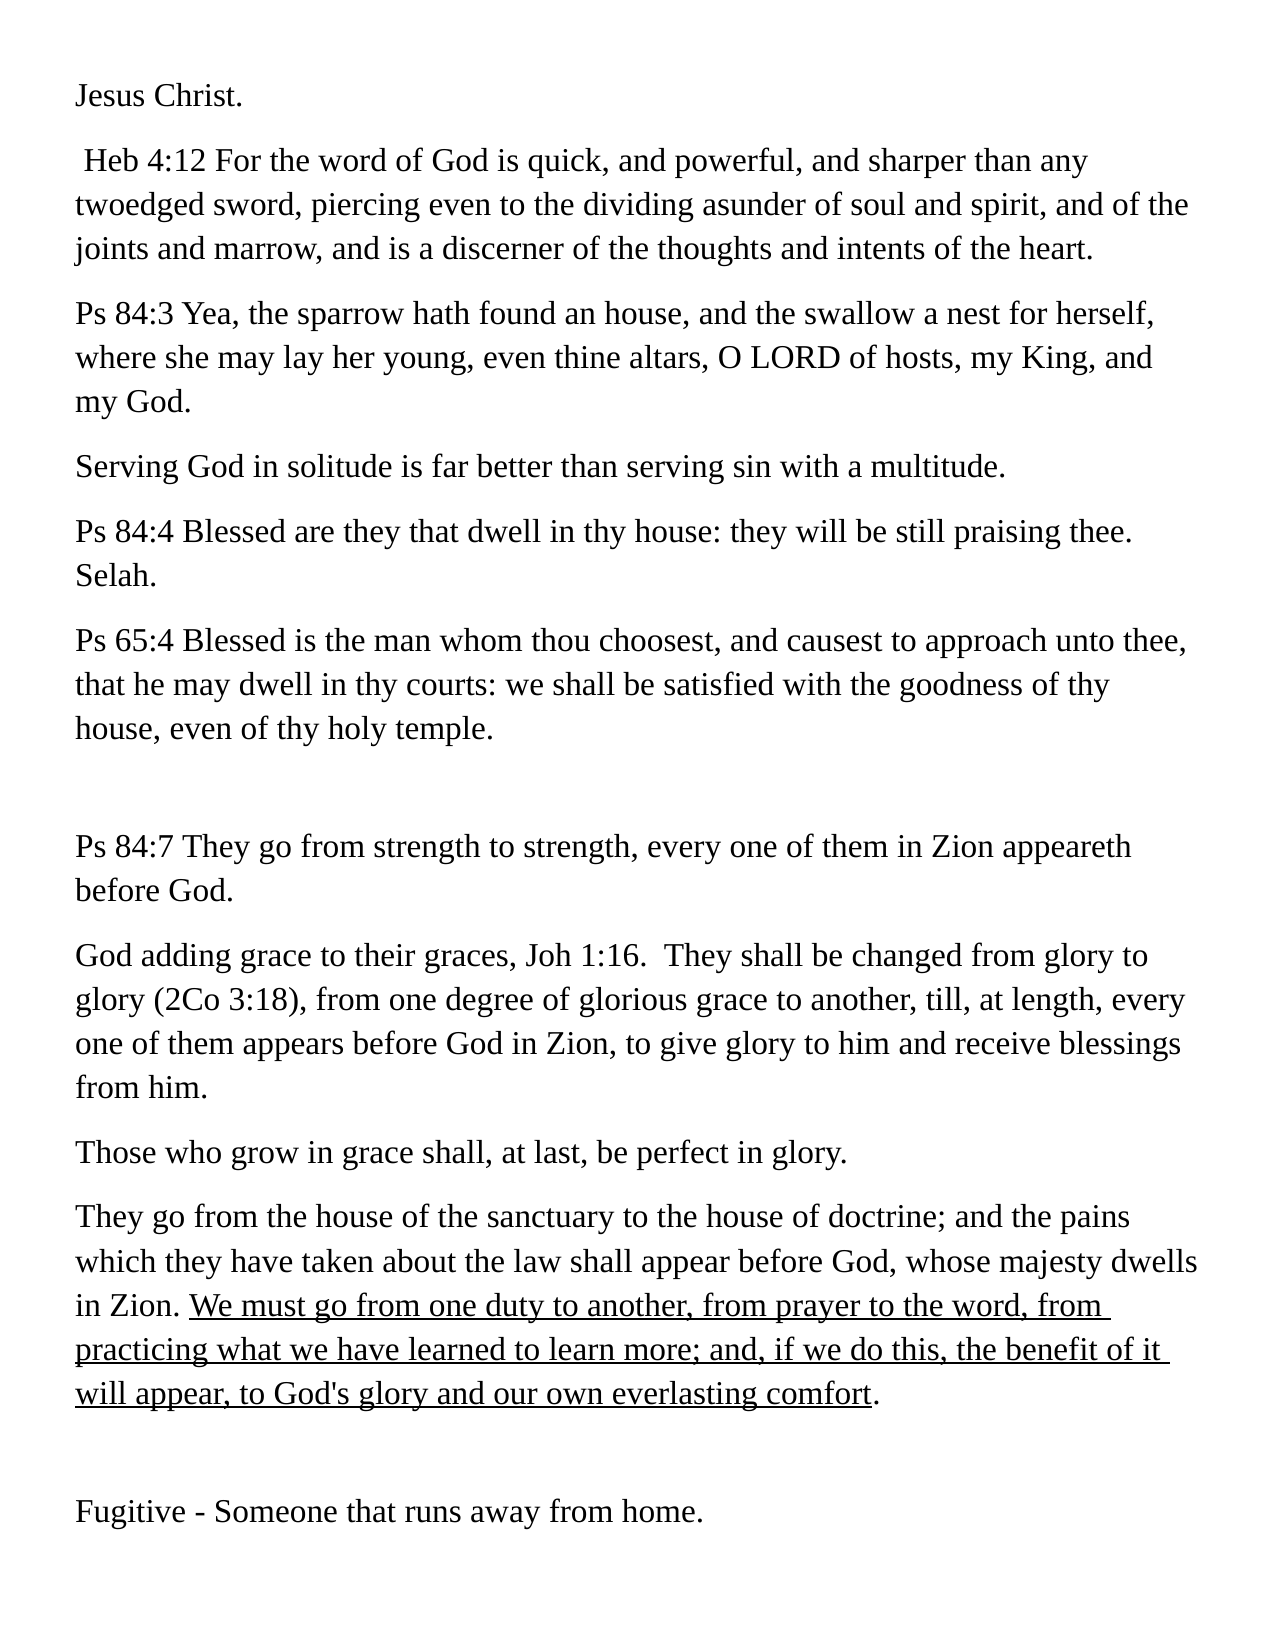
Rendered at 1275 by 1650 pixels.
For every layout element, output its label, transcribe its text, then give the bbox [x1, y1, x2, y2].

text Fugitive - Someone that runs away from home. [75, 1491, 1200, 1529]
text Ps 84:3 Yea, the sparrow hath found an house, and the swallow a nest for herself, where she may lay her young, even thine altars, O LORD of hosts, my King, and my God. [75, 293, 1200, 419]
text Ps 84:4 Blessed are they that dwell in thy house: they will be still praising thee. Selah. [75, 511, 1200, 593]
text Serving God in solitude is far better than serving sin with a multitude. [75, 446, 1200, 484]
text Those who grow in grace shall, at last, be perfect in glory. [75, 1132, 1200, 1170]
text Ps 84:7 They go from strength to strength, every one of them in Zion appeareth before God. [75, 826, 1200, 908]
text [75, 75, 1200, 113]
text Heb 4:12 For the word of God is quick, and powerful, and sharper than any twoedged sword, piercing even to the dividing asunder of soul and spirit, and of the joints and marrow, and is a discerner of the thoughts and intents of the heart. [75, 140, 1200, 266]
text Ps 65:4 Blessed is the man whom thou choosest, and causest to approach unto thee, that he may dwell in thy courts: we shall be satisfied with the goodness of thy house, even of thy holy temple. [75, 620, 1200, 746]
text They go from the house of the sanctuary to the house of doctrine; and the pains which they have taken about the law shall appear before God, whose majesty dwells in Zion. We must go from one duty to another, from prayer to the word, from practicing what we have learned to learn more; and, if we do this, the benefit of it will appear, to God's glory and our own everlasting comfort. [75, 1197, 1200, 1411]
text God adding grace to their graces, Joh 1:16. They shall be changed from glory to glory (2Co 3:18), from one degree of glorious grace to another, till, at length, every one of them appears before God in Zion, to give glory to him and receive blessings from him. [75, 935, 1200, 1105]
